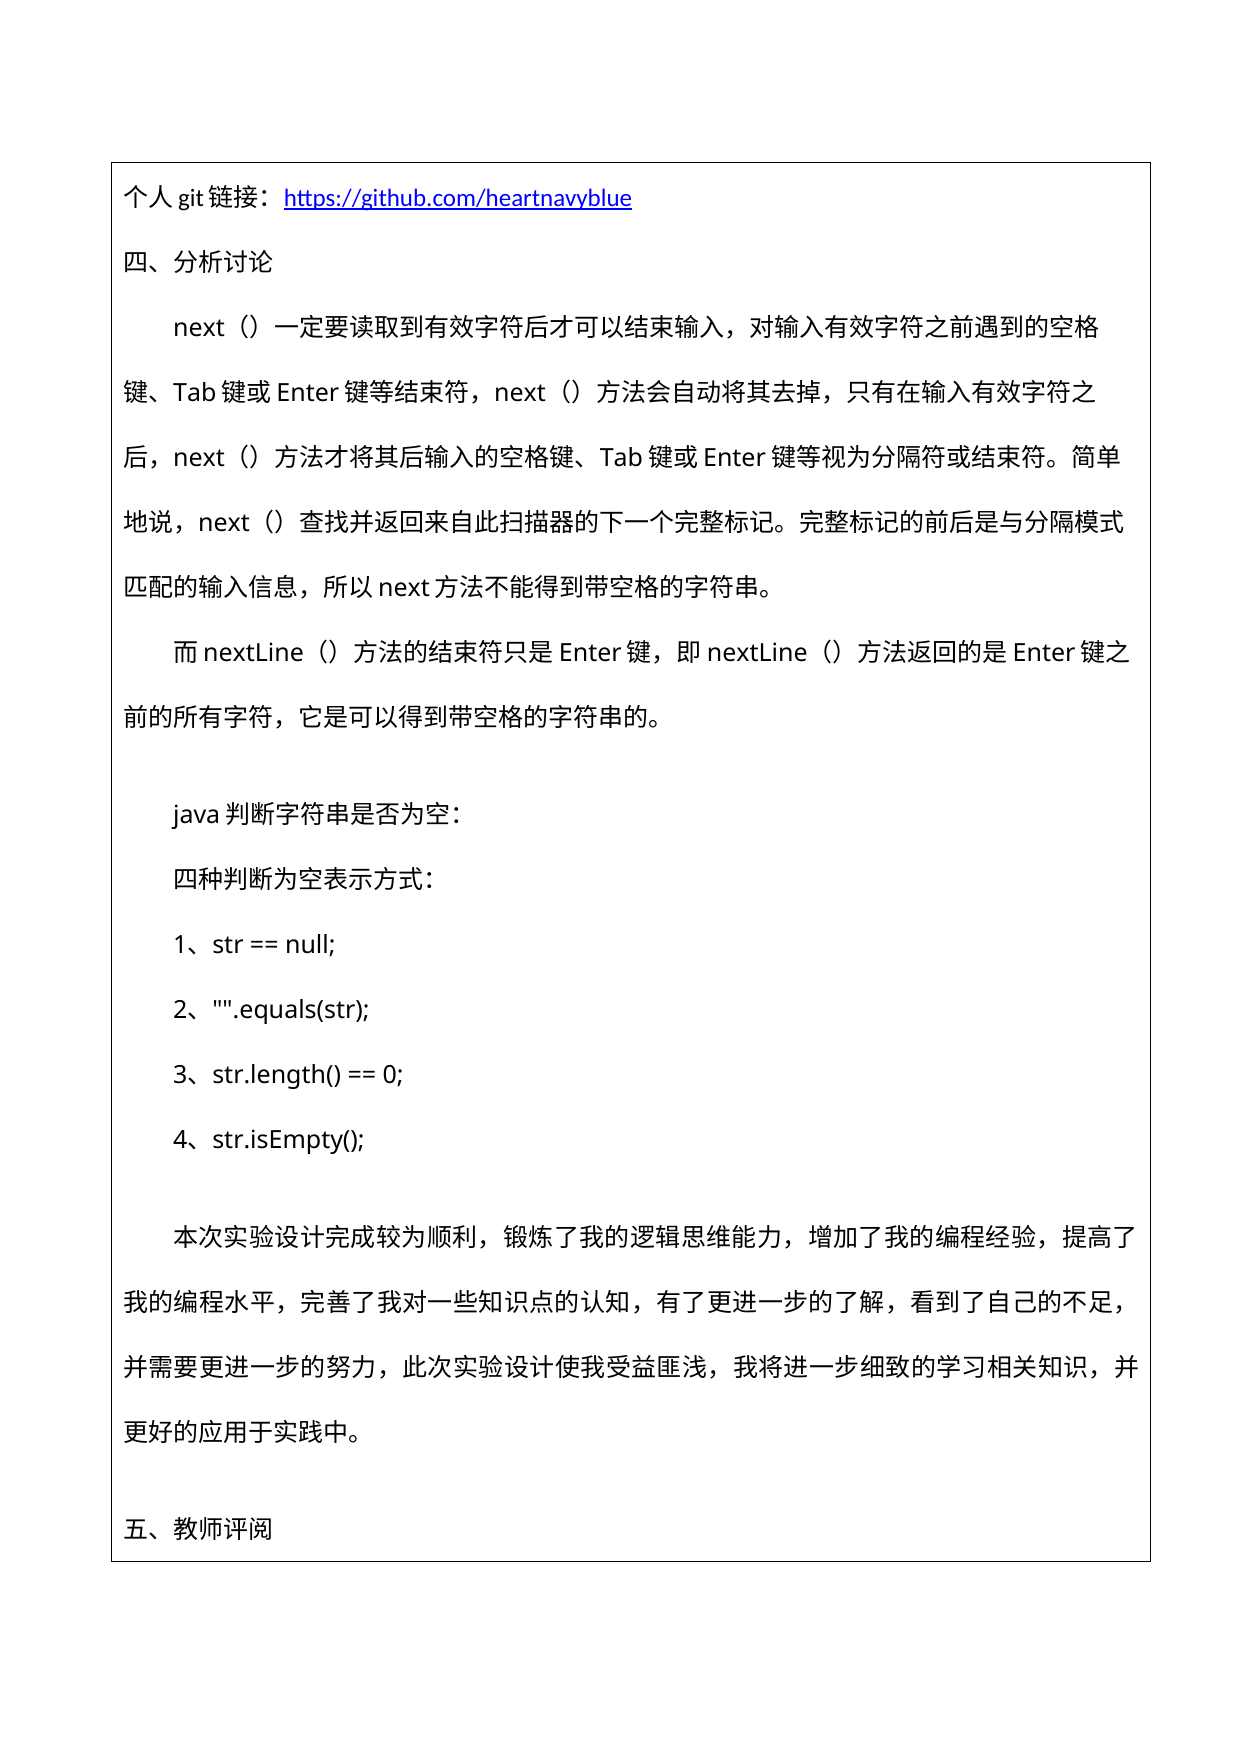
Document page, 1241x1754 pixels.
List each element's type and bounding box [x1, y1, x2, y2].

table_cell [112, 163, 1150, 1561]
